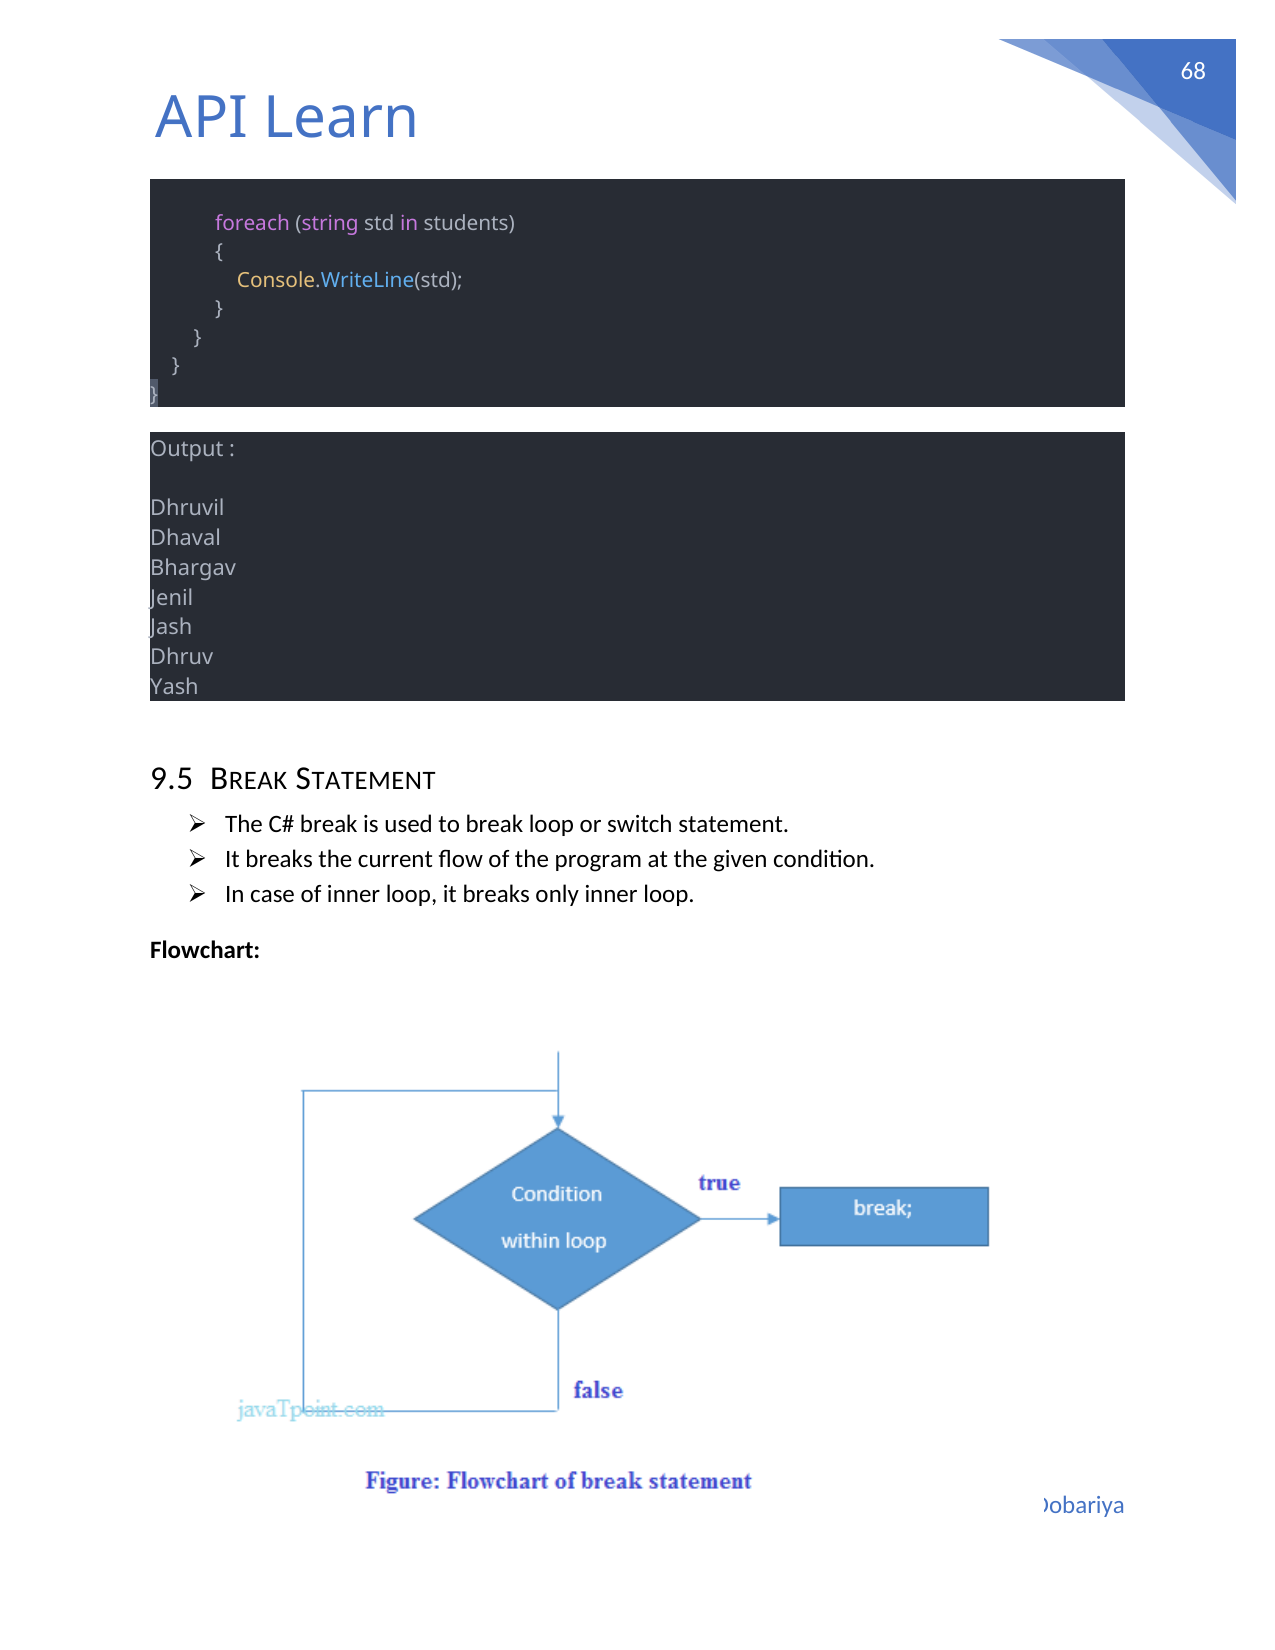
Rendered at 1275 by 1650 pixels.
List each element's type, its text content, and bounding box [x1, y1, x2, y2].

text Dhaval [150, 522, 1125, 552]
text Dhruvil [150, 492, 1125, 522]
picture [997, 39, 1236, 205]
text Yash [150, 671, 1125, 701]
text Jash [150, 611, 1125, 641]
text Output : [150, 432, 1125, 462]
list In case of inner loop, it breaks only inner loop. [187, 878, 1125, 909]
list It breaks the current flow of the program at the given condition. [187, 843, 1125, 874]
subtitle Break Statement [150, 757, 1125, 798]
text Bhargav [150, 552, 1125, 581]
text Jenil [150, 581, 1125, 611]
text Dhruv [150, 641, 1125, 671]
picture [231, 1009, 1044, 1542]
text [150, 179, 1125, 407]
list The C# break is used to break loop or switch statement. [187, 808, 1125, 839]
text Flowchart: [150, 934, 1125, 964]
